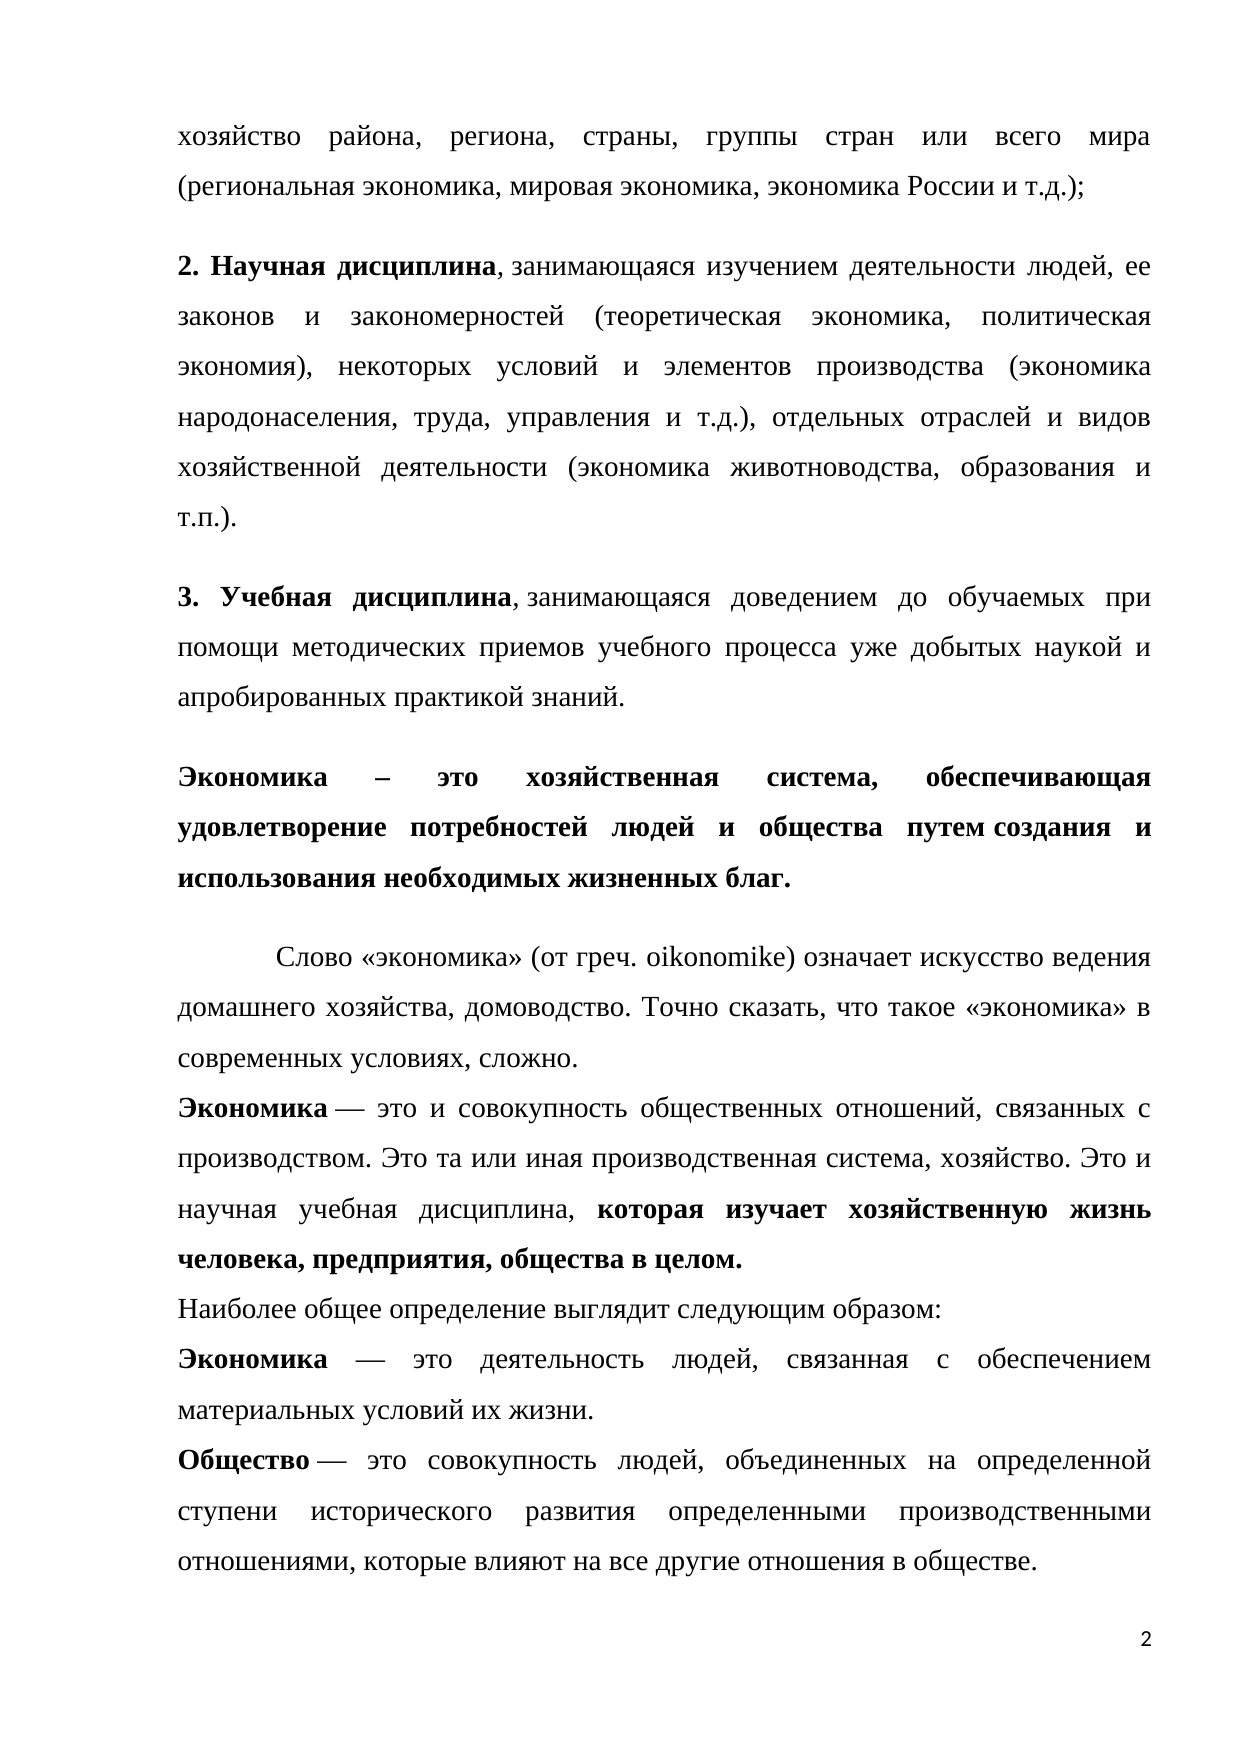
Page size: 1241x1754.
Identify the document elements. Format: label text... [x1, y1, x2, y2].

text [177, 118, 1152, 202]
text Экономика – это хозяйственная система, обеспечивающая удовлетворение потребностей людей и общества путем создания и использования необходимых жизненных благ. [177, 759, 1152, 893]
text Слово «экономика» (от греч. oikonomike) означает искусство ведения домашнего хозяйства, домоводство. Точно сказать, что такое «экономика» в современных условиях, сложно. [177, 939, 1152, 1073]
text Экономика — это деятельность людей, связанная с обеспечением материальных условий их жизни. [177, 1342, 1152, 1426]
text Наиболее общее определение выглядит следующим образом: [177, 1291, 1152, 1325]
text Экономика — это и совокупность общественных отношений, связанных с производством. Это та или иная производственная система, хозяйство. Это и научная учебная дисциплина, которая изучает хозяйственную жизнь человека, предприятия, общества в целом. [177, 1090, 1152, 1274]
text 2. Научная дисциплина, занимающаяся изучением деятельности людей, ее законов и закономерностей (теоретическая экономика, политическая экономия), некоторых условий и элементов производства (экономика народонаселения, труда, управления и т.д.), отдельных отраслей и видов хозяйственной деятельности (экономика животноводства, образования и т.п.). [177, 248, 1152, 533]
text Общество — это совокупность людей, объединенных на определенной ступени исторического развития определенными производственными отношениями, которые влияют на все другие отношения в обществе. [177, 1442, 1152, 1576]
text 3. Учебная дисциплина, занимающаяся доведением до обучаемых при помощи методических приемов учебного процесса уже добытых наукой и апробированных практикой знаний. [177, 579, 1152, 713]
